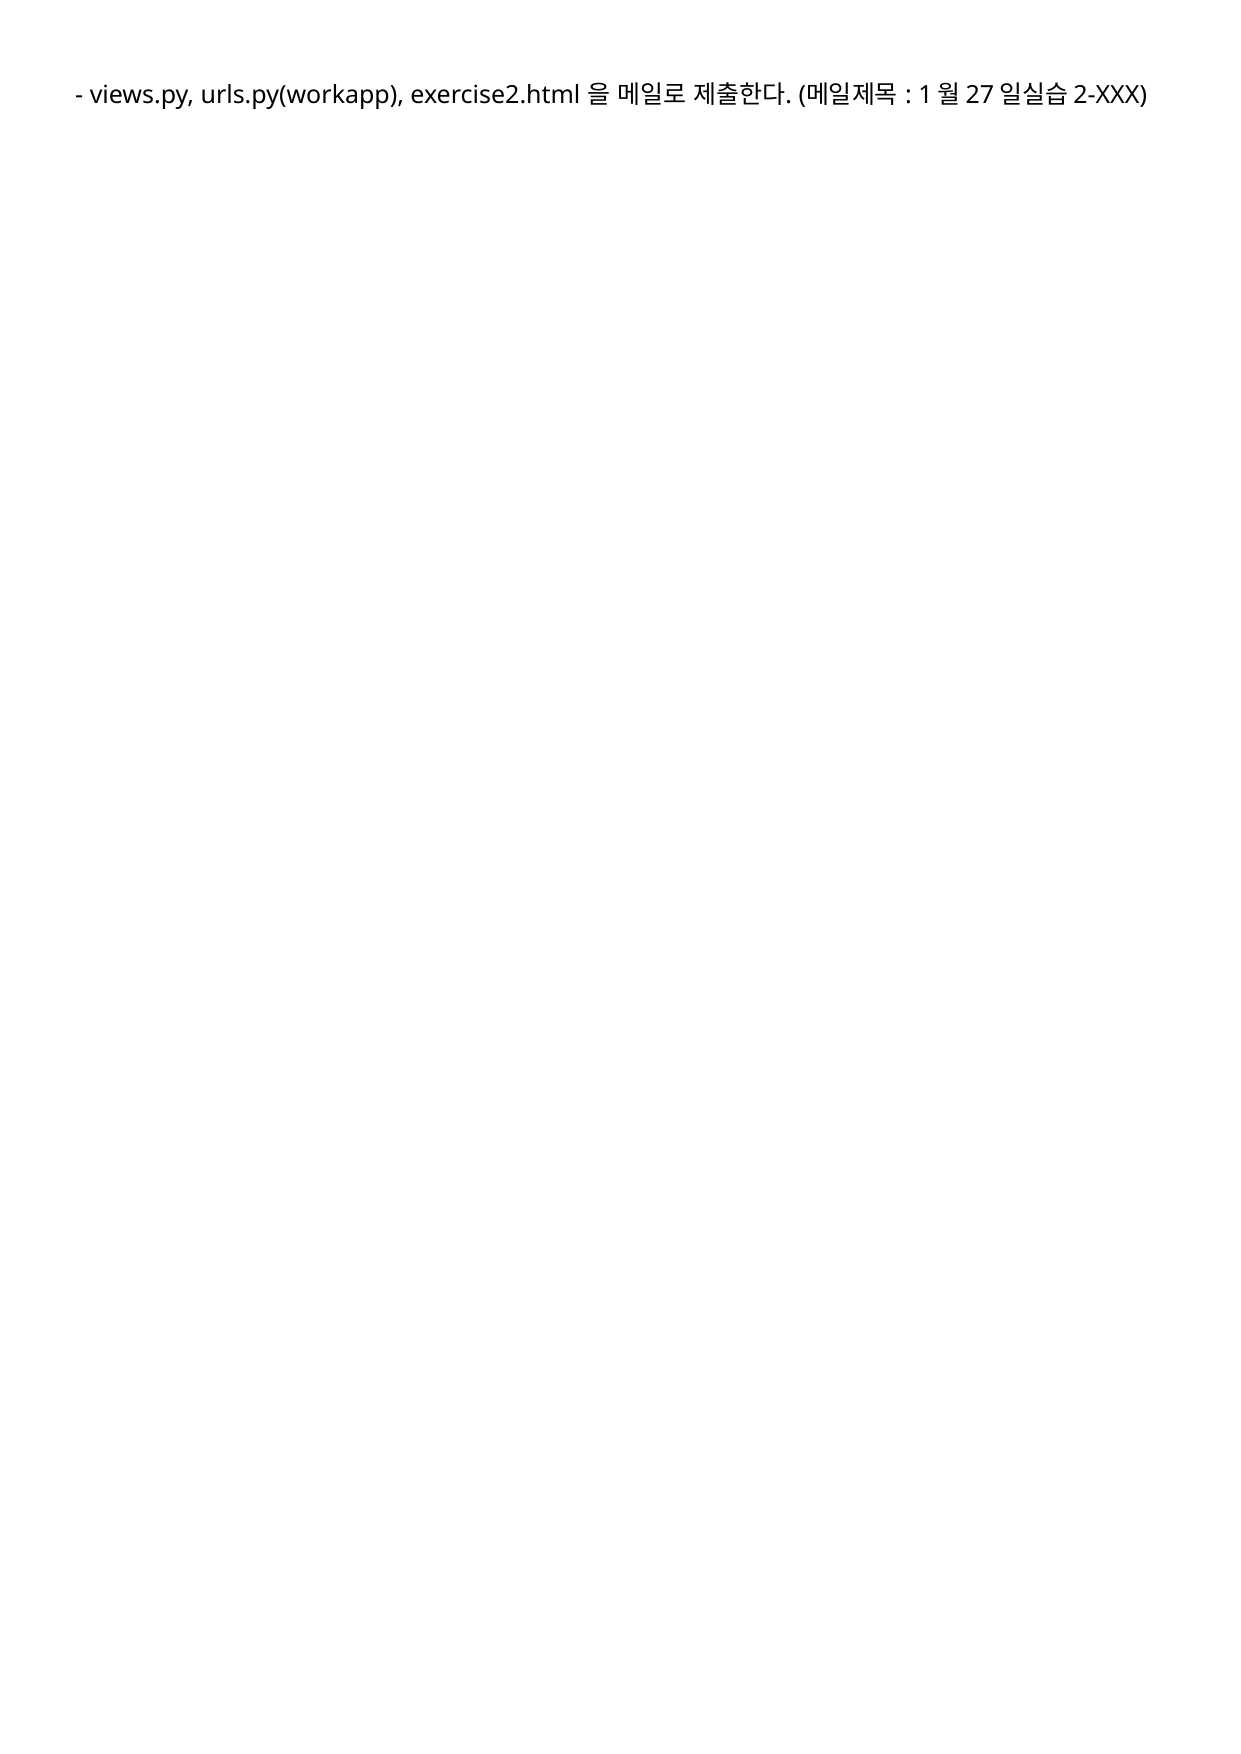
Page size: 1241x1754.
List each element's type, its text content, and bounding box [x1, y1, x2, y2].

text - views.py, urls.py(workapp), exercise2.html 을 메일로 제출한다. (메일제목 : 1월27일실습2-XXX) [75, 75, 1165, 111]
